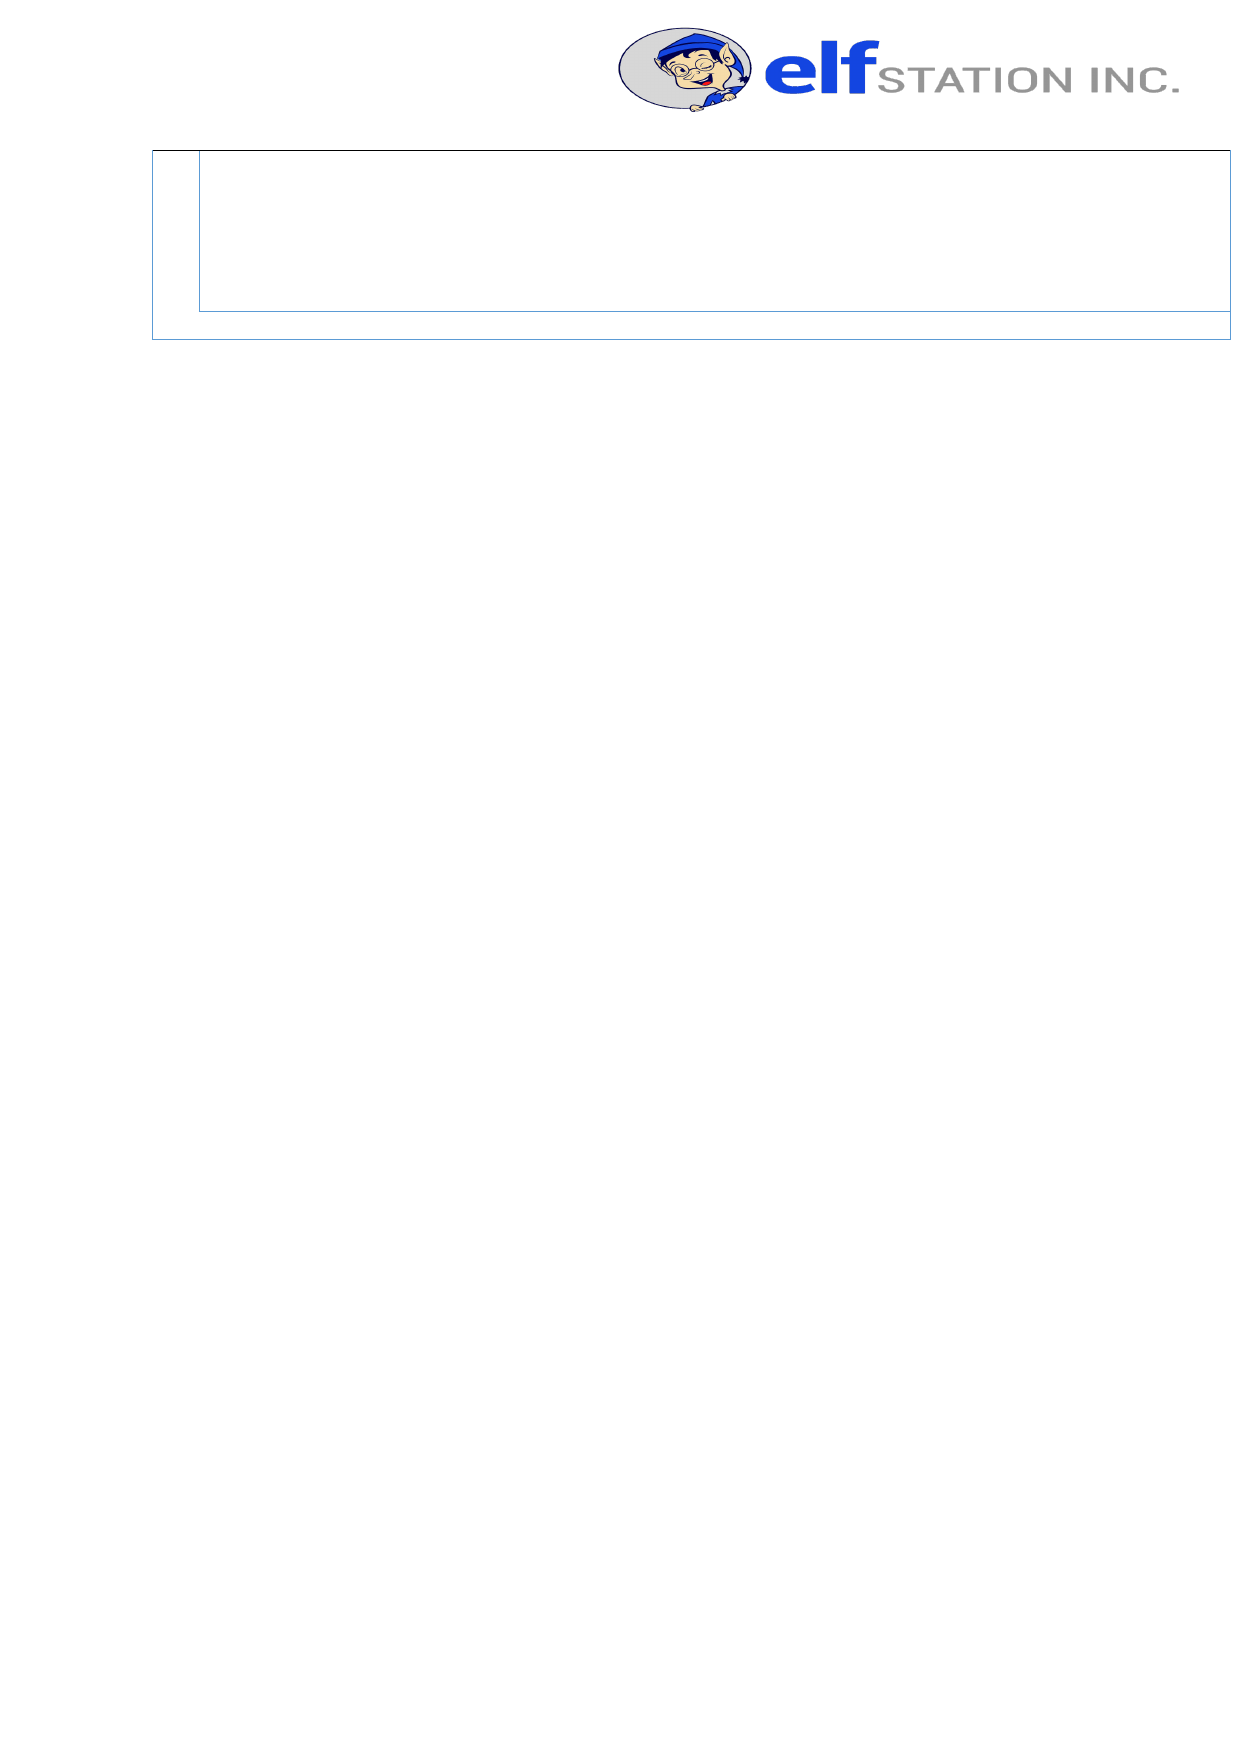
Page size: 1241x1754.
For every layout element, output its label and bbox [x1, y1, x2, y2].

picture [597, 15, 1211, 122]
table_cell [153, 311, 1230, 339]
table_cell [200, 151, 1230, 311]
